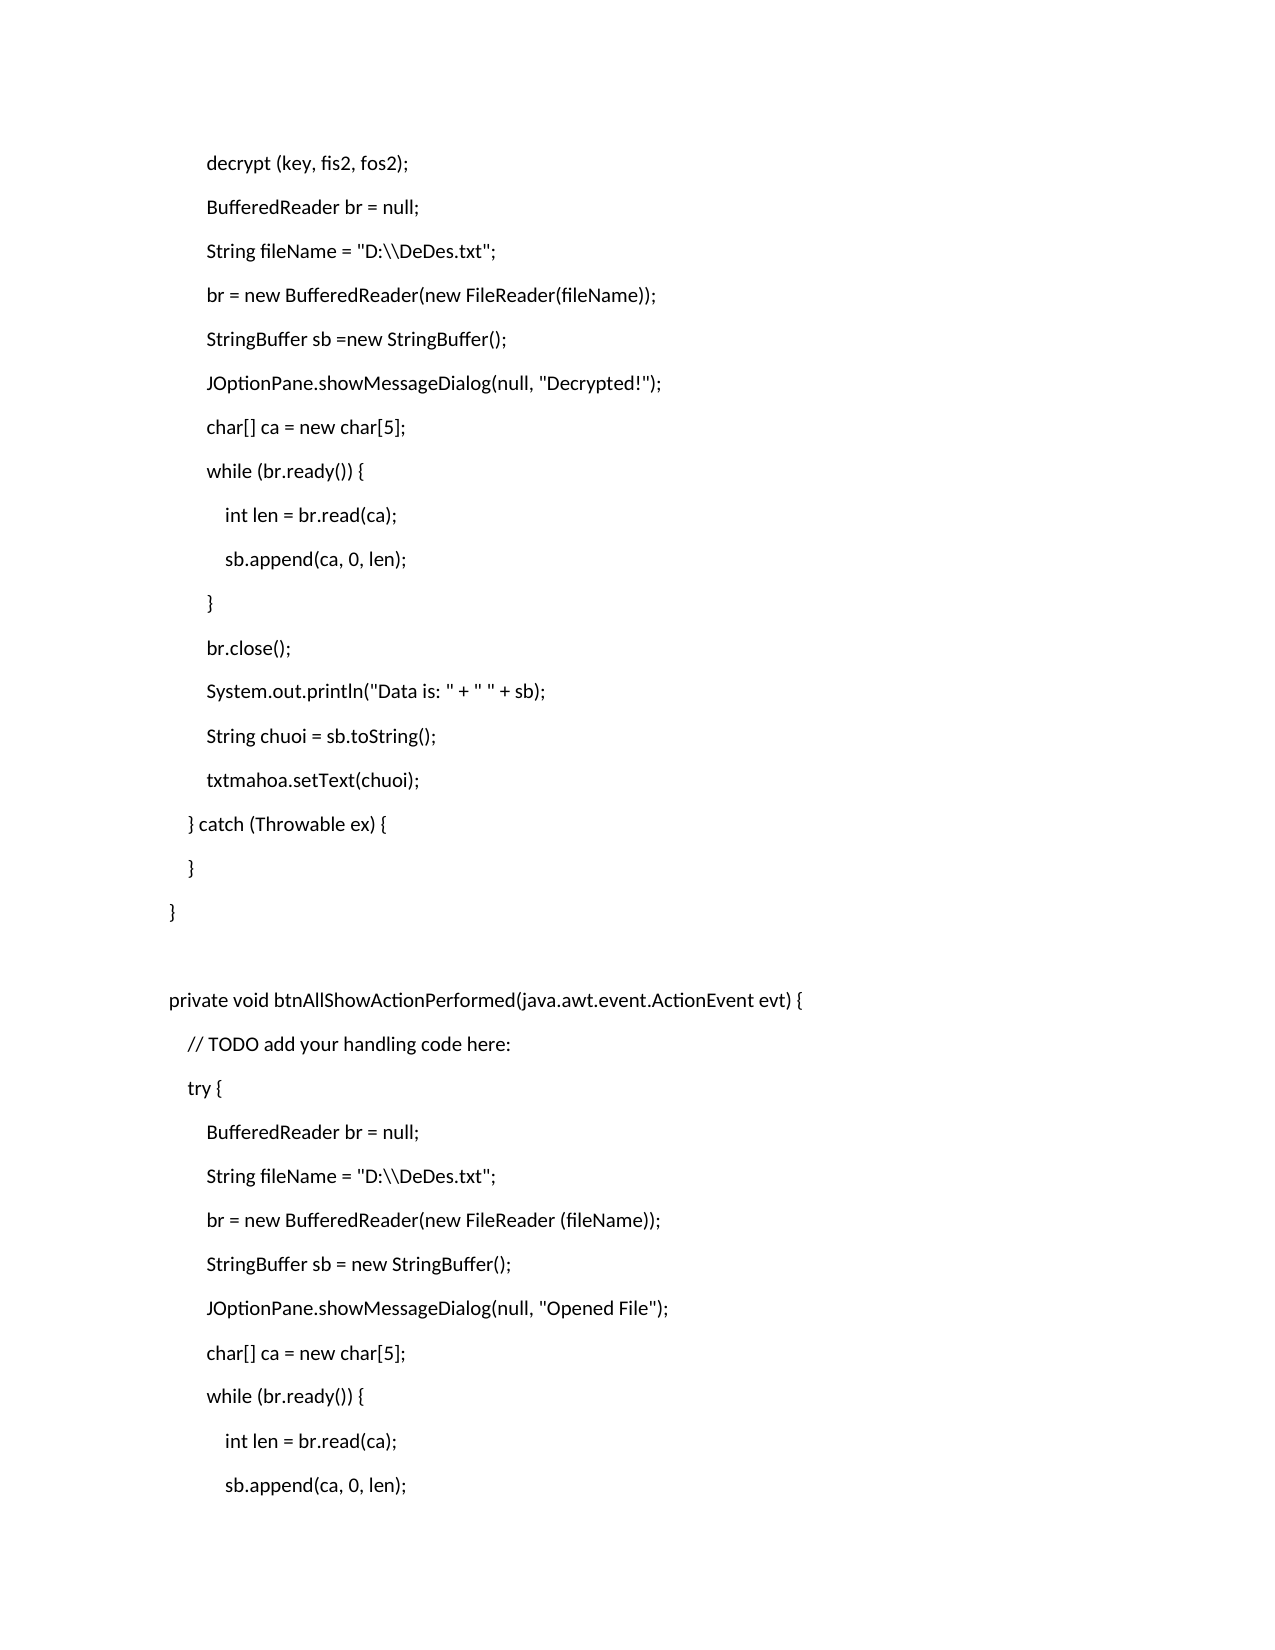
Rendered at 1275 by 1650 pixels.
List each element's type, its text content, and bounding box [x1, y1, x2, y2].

text while (br.ready()) { [150, 1384, 1125, 1409]
text String fileName = "D:\\DeDes.txt"; [150, 1163, 1125, 1189]
text br = new BufferedReader(new FileReader (fileName)); [150, 1207, 1125, 1233]
text sb.append(ca, 0, len); [150, 547, 1125, 572]
text txtmahoa.setText(chuoi); [150, 767, 1125, 792]
text JOptionPane.showMessageDialog(null, "Opened File"); [150, 1296, 1125, 1321]
text } [150, 855, 1125, 880]
text String chuoi = sb.toString(); [150, 723, 1125, 748]
text String fileName = "D:\\DeDes.txt"; [150, 238, 1125, 263]
text StringBuffer sb =new StringBuffer(); [150, 326, 1125, 352]
text char[] ca = new char[5]; [150, 414, 1125, 440]
text System.out.println("Data is: " + " " + sb); [150, 679, 1125, 704]
text char[] ca = new char[5]; [150, 1340, 1125, 1365]
text } [150, 899, 1125, 924]
text try { [150, 1075, 1125, 1101]
text br = new BufferedReader(new FileReader(fileName)); [150, 282, 1125, 308]
text StringBuffer sb = new StringBuffer(); [150, 1252, 1125, 1277]
text // TODO add your handling code here: [150, 1031, 1125, 1057]
text } [150, 591, 1125, 616]
text while (br.ready()) { [150, 458, 1125, 484]
text int len = br.read(ca); [150, 502, 1125, 528]
text JOptionPane.showMessageDialog(null, "Decrypted!"); [150, 370, 1125, 396]
text BufferedReader br = null; [150, 1119, 1125, 1145]
text decrypt (key, fis2, fos2); [150, 150, 1125, 175]
text int len = br.read(ca); [150, 1428, 1125, 1453]
text br.close(); [150, 635, 1125, 660]
text sb.append(ca, 0, len); [150, 1472, 1125, 1497]
text } catch (Throwable ex) { [150, 811, 1125, 836]
text BufferedReader br = null; [150, 194, 1125, 219]
text private void btnAllShowActionPerformed(java.awt.event.ActionEvent evt) { [150, 987, 1125, 1013]
